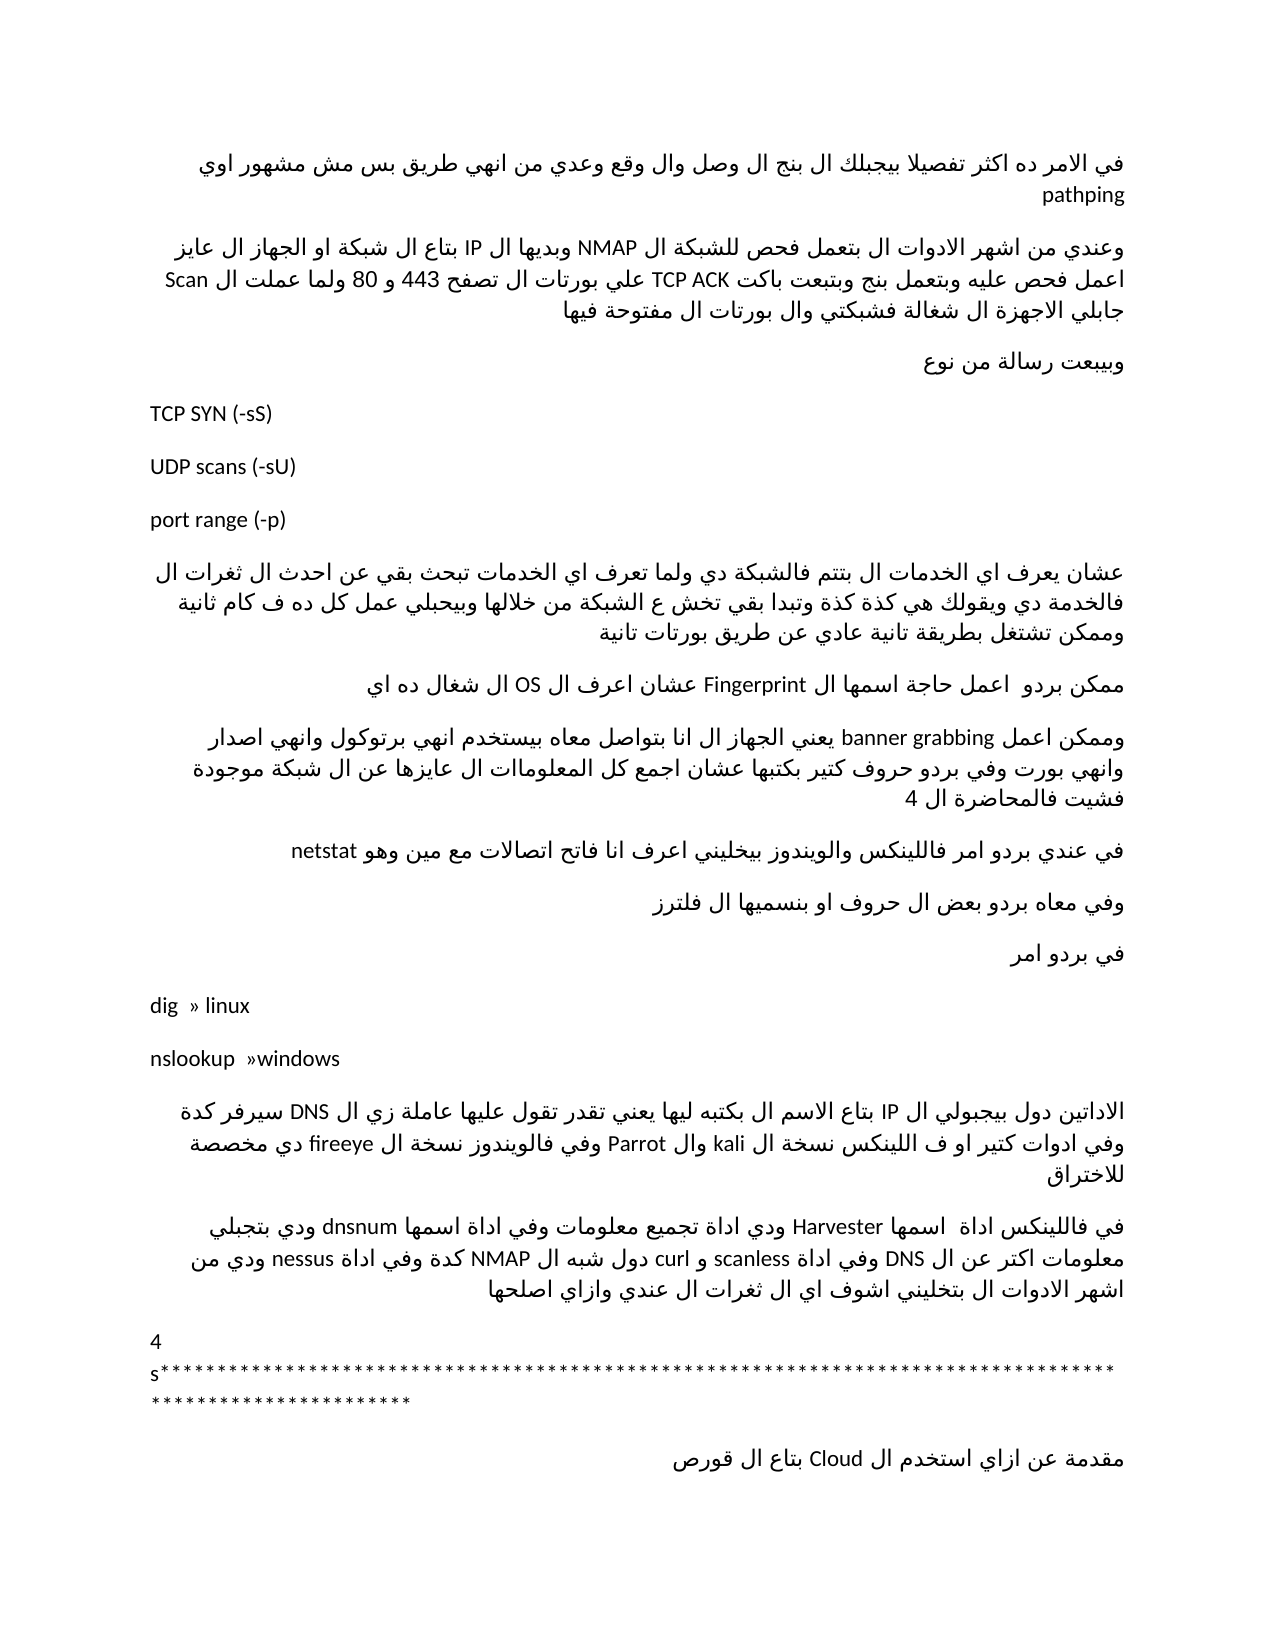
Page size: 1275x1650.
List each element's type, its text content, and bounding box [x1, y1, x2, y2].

text وعندي من اشهر الادوات ال بتعمل فحص للشبكة ال NMAP وبديها ال IP بتاع ال شبكة او الجهاز ال عايز اعمل فحص عليه وبتعمل بنج وبتبعت باكت TCP ACK علي بورتات ال تصفح 443 و 80 ولما عملت ال Scan جابلي الاجهزة ال شغالة فشبكتي وال بورتات ال مفتوحة فيها [150, 233, 1125, 324]
text TCP SYN (-sS) [150, 399, 1125, 427]
text في فاللينكس اداة اسمها Harvester ودي اداة تجميع معلومات وفي اداة اسمها dnsnum ودي بتجبلي معلومات اكتر عن ال DNS وفي اداة scanless و curl دول شبه ال NMAP كدة وفي اداة nessus ودي من اشهر الادوات ال بتخليني اشوف اي ال ثغرات ال عندي وازاي اصلحها [150, 1212, 1125, 1302]
text port range (-p) [150, 505, 1125, 533]
text UDP scans (-sU) [150, 452, 1125, 480]
text وممكن اعمل banner grabbing يعني الجهاز ال انا بتواصل معاه بيستخدم انهي برتوكول وانهي اصدار وانهي بورت وفي بردو حروف كتير بكتبها عشان اجمع كل المعلوماات ال عايزها عن ال شبكة موجودة فشيت فالمحاضرة ال 4 [150, 723, 1125, 811]
text 4s*********************************************************************************************************** [150, 1327, 1125, 1419]
text ممكن بردو اعمل حاجة اسمها ال Fingerprint عشان اعرف ال OS ال شغال ده اي [150, 670, 1125, 698]
text في الامر ده اكثر تفصيلا بيجبلك ال بنج ال وصل وال وقع وعدي من انهي طريق بس مش مشهور اوي pathping [150, 150, 1125, 208]
text في بردو امر [150, 940, 1125, 966]
text dig » linux [150, 991, 1125, 1019]
text وفي معاه بردو بعض ال حروف او بنسميها ال فلترز [150, 889, 1125, 915]
text عشان يعرف اي الخدمات ال بتتم فالشبكة دي ولما تعرف اي الخدمات تبحث بقي عن احدث ال ثغرات ال فالخدمة دي ويقولك هي كذة كذة وتبدا بقي تخش ع الشبكة من خلالها وبيحبلي عمل كل ده ف كام ثانية وممكن تشتغل بطريقة تانية عادي عن طريق بورتات تانية [150, 558, 1125, 645]
text وبيبعت رسالة من نوع [150, 348, 1125, 375]
text مقدمة عن ازاي استخدم ال Cloud بتاع ال قورص [150, 1444, 1125, 1472]
text الاداتين دول بيجبولي ال IP بتاع الاسم ال بكتبه ليها يعني تقدر تقول عليها عاملة زي ال DNS سيرفر كدة وفي ادوات كتير او ف اللينكس نسخة ال kali وال Parrot وفي فالويندوز نسخة ال fireeye دي مخصصة للاختراق [150, 1097, 1125, 1187]
text في عندي بردو امر فاللينكس والويندوز بيخليني اعرف انا فاتح اتصالات مع مين وهو netstat [150, 836, 1125, 864]
text nslookup »windows [150, 1044, 1125, 1072]
